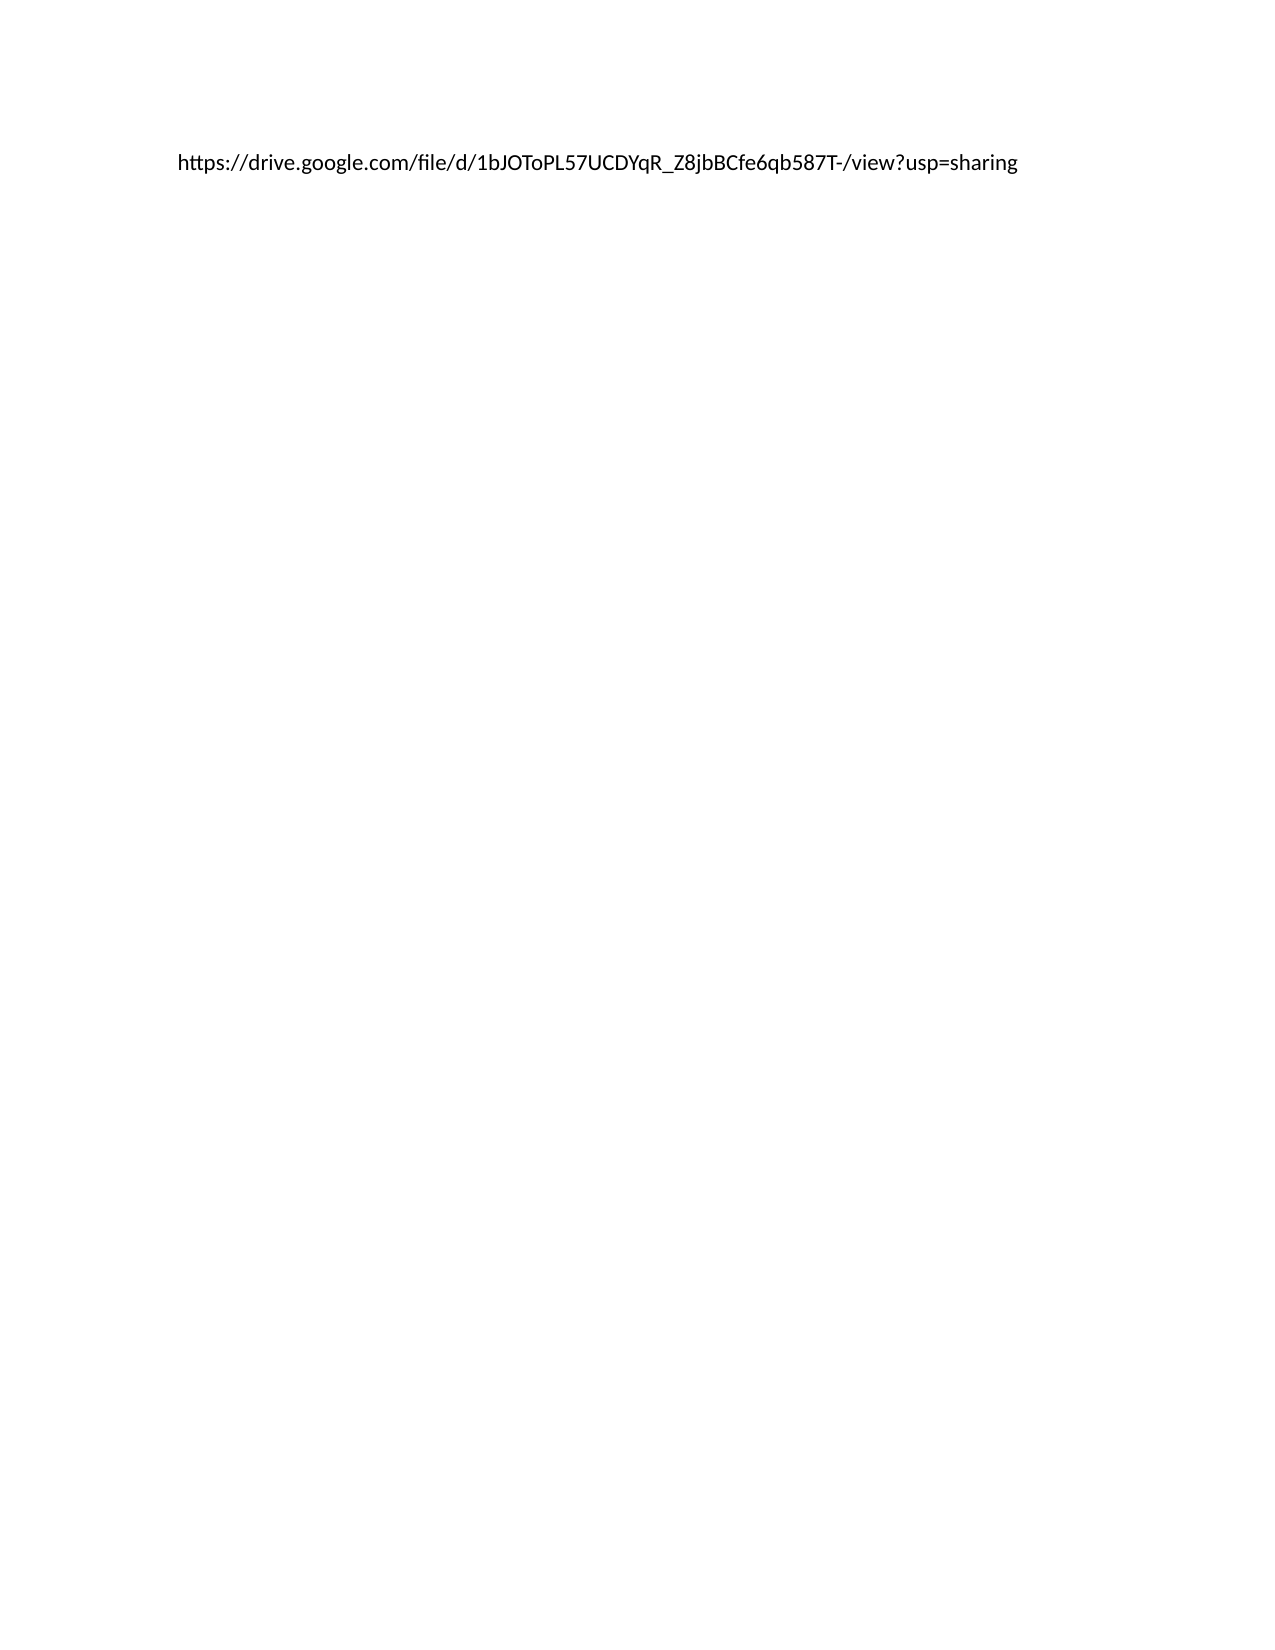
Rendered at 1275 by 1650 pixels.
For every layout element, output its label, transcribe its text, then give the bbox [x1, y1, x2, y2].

text https://drive.google.com/file/d/1bJOToPL57UCDYqR_Z8jbBCfe6qb587T-/view?usp=sharing [177, 148, 1127, 176]
